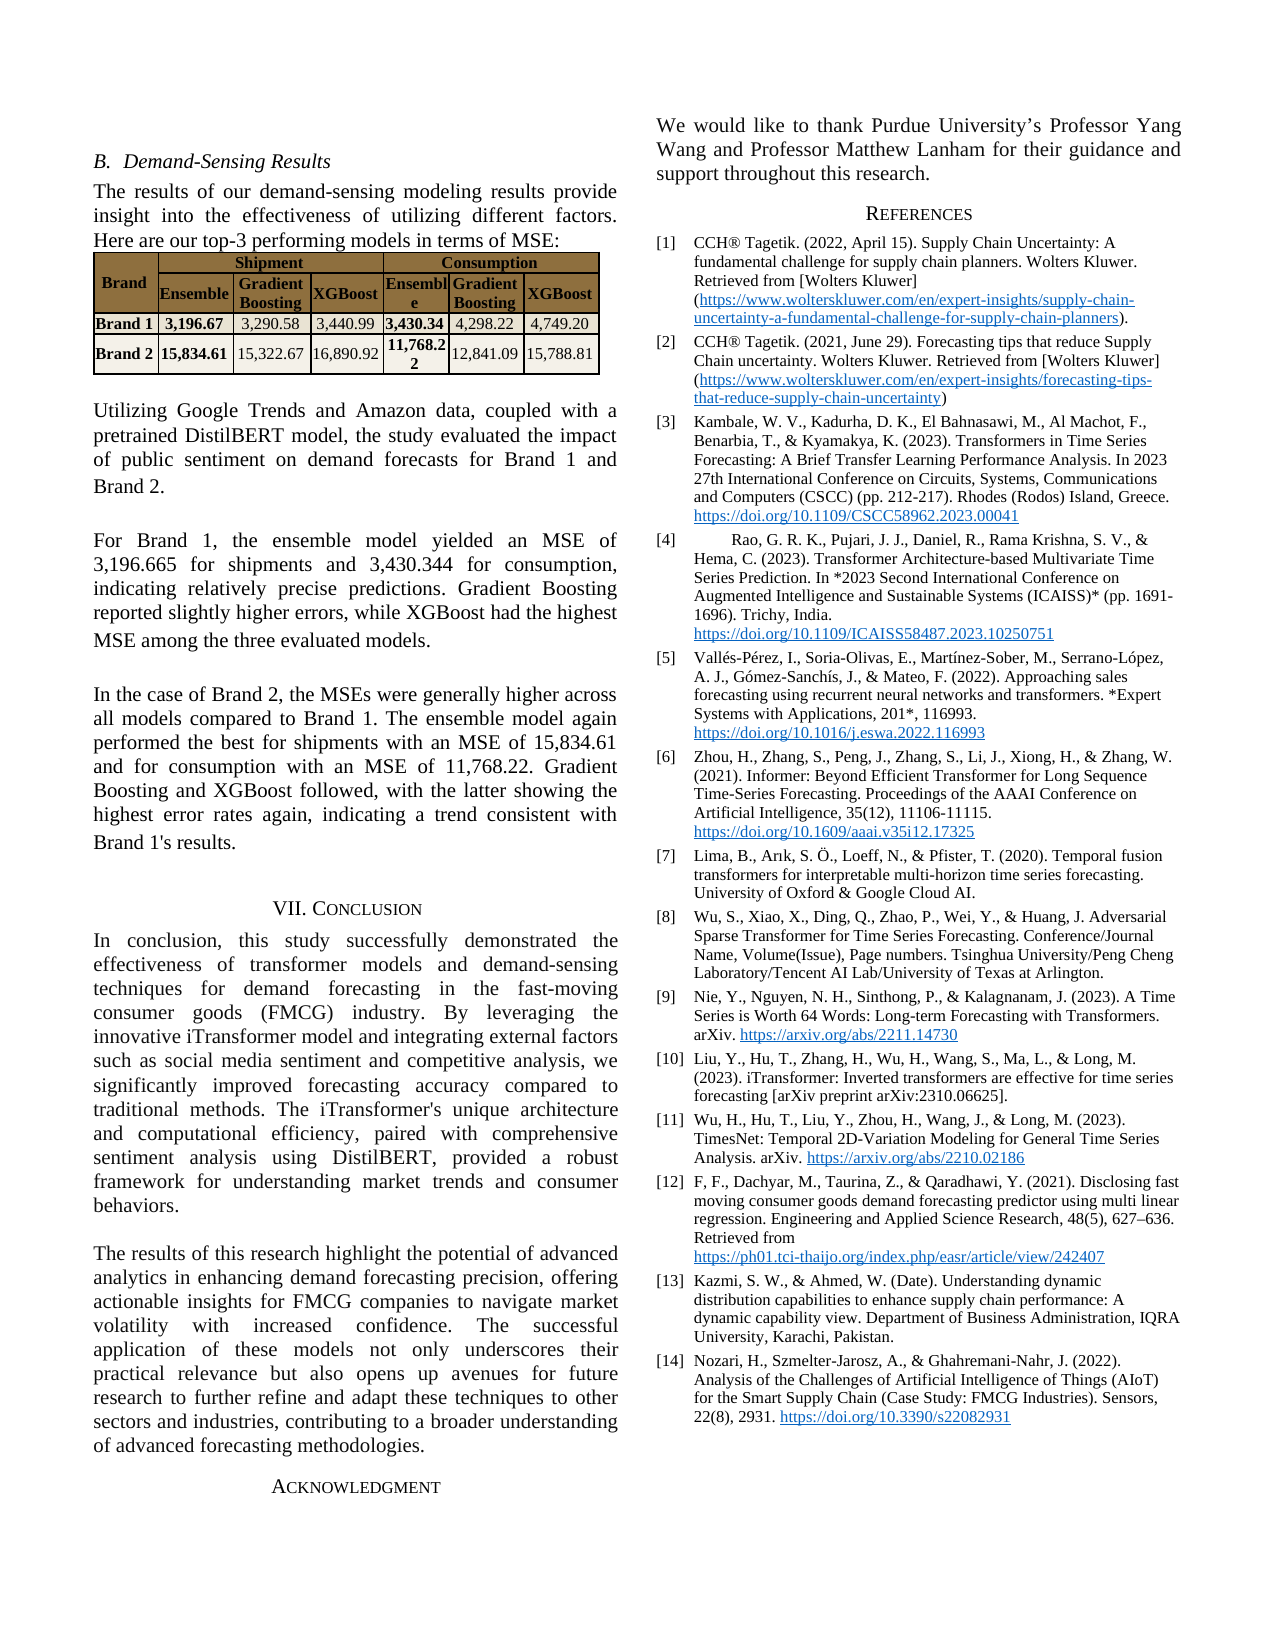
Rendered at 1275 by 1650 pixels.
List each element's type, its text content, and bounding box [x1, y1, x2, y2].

text Nozari, H., Szmelter-Jarosz, A., & Ghahremani-Nahr, J. (2022). Analysis of the Challenges of Artificial Intelligence of Things (AIoT) for the Smart Supply Chain (Case Study: FMCG Industries). Sensors, 22(8), 2931. https://doi.org/10.3390/s22082931 [656, 1351, 1182, 1426]
text We would like to thank Purdue University’s Professor Yang Wang and Professor Matthew Lanham for their guidance and support throughout this research. [656, 112, 1182, 185]
subtitle Conclusion [93, 896, 619, 920]
table_cell Gradient Boosting​ [450, 274, 523, 312]
text In the case of Brand 2, the MSEs were generally higher across all models compared to Brand 1. The ensemble model again performed the best for shipments with an MSE of 15,834.61 and for consumption with an MSE of 11,768.22. Gradient Boosting and XGBoost followed, with the latter showing the highest error rates again, indicating a trend consistent with Brand 1's results. [93, 682, 618, 855]
table_cell 3,440.99 [312, 314, 383, 333]
table_cell Gradient Boosting​ [234, 274, 310, 312]
table_cell 3,290.58 [234, 314, 310, 333]
text Wu, S., Xiao, X., Ding, Q., Zhao, P., Wei, Y., & Huang, J. Adversarial Sparse Transformer for Time Series Forecasting. Conference/Journal Name, Volume(Issue), Page numbers. Tsinghua University/Peng Cheng Laboratory/Tencent AI Lab/University of Texas at Arlington. [656, 908, 1182, 983]
text F, F., Dachyar, M., Taurina, Z., & Qaradhawi, Y. (2021). Disclosing fast moving consumer goods demand forecasting predictor using multi linear regression. Engineering and Applied Science Research, 48(5), 627–636. Retrieved from https://ph01.tci-thaijo.org/index.php/easr/article/view/242407 [656, 1172, 1182, 1266]
table_cell XGBoost​ [312, 274, 383, 312]
text Vallés-Pérez, I., Soria-Olivas, E., Martínez-Sober, M., Serrano-López, A. J., Gómez-Sanchís, J., & Mateo, F. (2022). Approaching sales forecasting using recurrent neural networks and transformers. *Expert Systems with Applications, 201*, 116993. https://doi.org/10.1016/j.eswa.2022.116993 [656, 648, 1182, 742]
text Rao, G. R. K., Pujari, J. J., Daniel, R., Rama Krishna, S. V., & Hema, C. (2023). Transformer Architecture-based Multivariate Time Series Prediction. In *2023 Second International Conference on Augmented Intelligence and Sustainable Systems (ICAISS)* (pp. 1691-1696). Trichy, India. https://doi.org/10.1109/ICAISS58487.2023.10250751 [656, 531, 1182, 643]
table_cell 3,430.34 [384, 314, 448, 333]
table_cell Ensemble​ [159, 274, 233, 312]
text The results of our demand-sensing modeling results provide insight into the effectiveness of utilizing different factors. Here are our top-3 performing models in terms of MSE: [93, 179, 618, 252]
subtitle Acknowledgment [93, 1474, 619, 1498]
table_cell 4,749.20 [525, 314, 598, 333]
text Utilizing Google Trends and Amazon data, coupled with a pretrained DistilBERT model, the study evaluated the impact of public sentiment on demand forecasts for Brand 1 and Brand 2. [93, 398, 618, 499]
table_cell 4,298.22 [450, 314, 523, 333]
text Kazmi, S. W., & Ahmed, W. (Date). Understanding dynamic distribution capabilities to enhance supply chain performance: A dynamic capability view. Department of Business Administration, IQRA University, Karachi, Pakistan. [656, 1271, 1182, 1346]
text Zhou, H., Zhang, S., Peng, J., Zhang, S., Li, J., Xiong, H., & Zhang, W. (2021). Informer: Beyond Efficient Transformer for Long Sequence Time-Series Forecasting. Proceedings of the AAAI Conference on Artificial Intelligence, 35(12), 11106-11115. https://doi.org/10.1609/aaai.v35i12.17325 [656, 747, 1182, 841]
table_cell 11,768.22​ [384, 335, 448, 373]
text Wu, H., Hu, T., Liu, Y., Zhou, H., Wang, J., & Long, M. (2023). TimesNet: Temporal 2D-Variation Modeling for General Time Series Analysis. arXiv. https://arxiv.org/abs/2210.02186 [656, 1111, 1182, 1167]
table_cell Brand 1 [95, 314, 158, 333]
table_cell 15,834.61​ [159, 335, 233, 373]
table_header Brand [95, 253, 158, 312]
subtitle References [656, 201, 1182, 225]
text Liu, Y., Hu, T., Zhang, H., Wu, H., Wang, S., Ma, L., & Long, M. (2023). iTransformer: Inverted transformers are effective for time series forecasting [arXiv preprint arXiv:2310.06625]. [656, 1049, 1182, 1106]
text Kambale, W. V., Kadurha, D. K., El Bahnasawi, M., Al Machot, F., Benarbia, T., & Kyamakya, K. (2023). Transformers in Time Series Forecasting: A Brief Transfer Learning Performance Analysis. In 2023 27th International Conference on Circuits, Systems, Communications and Computers (CSCC) (pp. 212-217). Rhodes (Rodos) Island, Greece. https://doi.org/10.1109/CSCC58962.2023.00041 [656, 413, 1182, 525]
table_cell 15,788.81​ [525, 335, 598, 373]
text CCH® Tagetik. (2021, June 29). Forecasting tips that reduce Supply Chain uncertainty. Wolters Kluwer. Retrieved from [Wolters Kluwer](https://www.wolterskluwer.com/en/expert-insights/forecasting-tips-that-reduce-supply-chain-uncertainty) [656, 333, 1182, 408]
table_cell Brand 2 [95, 335, 158, 373]
text The results of this research highlight the potential of advanced analytics in enhancing demand forecasting precision, offering actionable insights for FMCG companies to navigate market volatility with increased confidence. The successful application of these models not only underscores their practical relevance but also opens up avenues for future research to further refine and adapt these techniques to other sectors and industries, contributing to a broader understanding of advanced forecasting methodologies. [93, 1241, 619, 1457]
table_header Consumption​ [384, 253, 598, 272]
table_cell 15,322.67​ [234, 335, 310, 373]
table_header Shipment​ [159, 253, 383, 272]
text CCH® Tagetik. (2022, April 15). Supply Chain Uncertainty: A fundamental challenge for supply chain planners. Wolters Kluwer. Retrieved from [Wolters Kluwer](https://www.wolterskluwer.com/en/expert-insights/supply-chain-uncertainty-a-fundamental-challenge-for-supply-chain-planners). [656, 234, 1182, 327]
table_cell Ensemble​ [384, 274, 448, 312]
table_cell 12,841.09​ [450, 335, 523, 373]
text Lima, B., Arık, S. Ö., Loeff, N., & Pfister, T. (2020). Temporal fusion transformers for interpretable multi-horizon time series forecasting. University of Oxford & Google Cloud AI. [656, 846, 1182, 902]
table_cell 3,196.67 [159, 314, 233, 333]
text Nie, Y., Nguyen, N. H., Sinthong, P., & Kalagnanam, J. (2023). A Time Series is Worth 64 Words: Long-term Forecasting with Transformers. arXiv. https://arxiv.org/abs/2211.14730 [656, 988, 1182, 1044]
text For Brand 1, the ensemble model yielded an MSE of 3,196.665 for shipments and 3,430.344 for consumption, indicating relatively precise predictions. Gradient Boosting reported slightly higher errors, while XGBoost had the highest MSE among the three evaluated models. [93, 528, 618, 653]
table_cell 16,890.92​ [312, 335, 383, 373]
subtitle Demand-Sensing Results [93, 149, 619, 173]
table_cell XGBoost​ [525, 274, 598, 312]
text In conclusion, this study successfully demonstrated the effectiveness of transformer models and demand-sensing techniques for demand forecasting in the fast-moving consumer goods (FMCG) industry. By leveraging the innovative iTransformer model and integrating external factors such as social media sentiment and competitive analysis, we significantly improved forecasting accuracy compared to traditional methods. The iTransformer's unique architecture and computational efficiency, paired with comprehensive sentiment analysis using DistilBERT, provided a robust framework for understanding market trends and consumer behaviors. [93, 928, 619, 1217]
